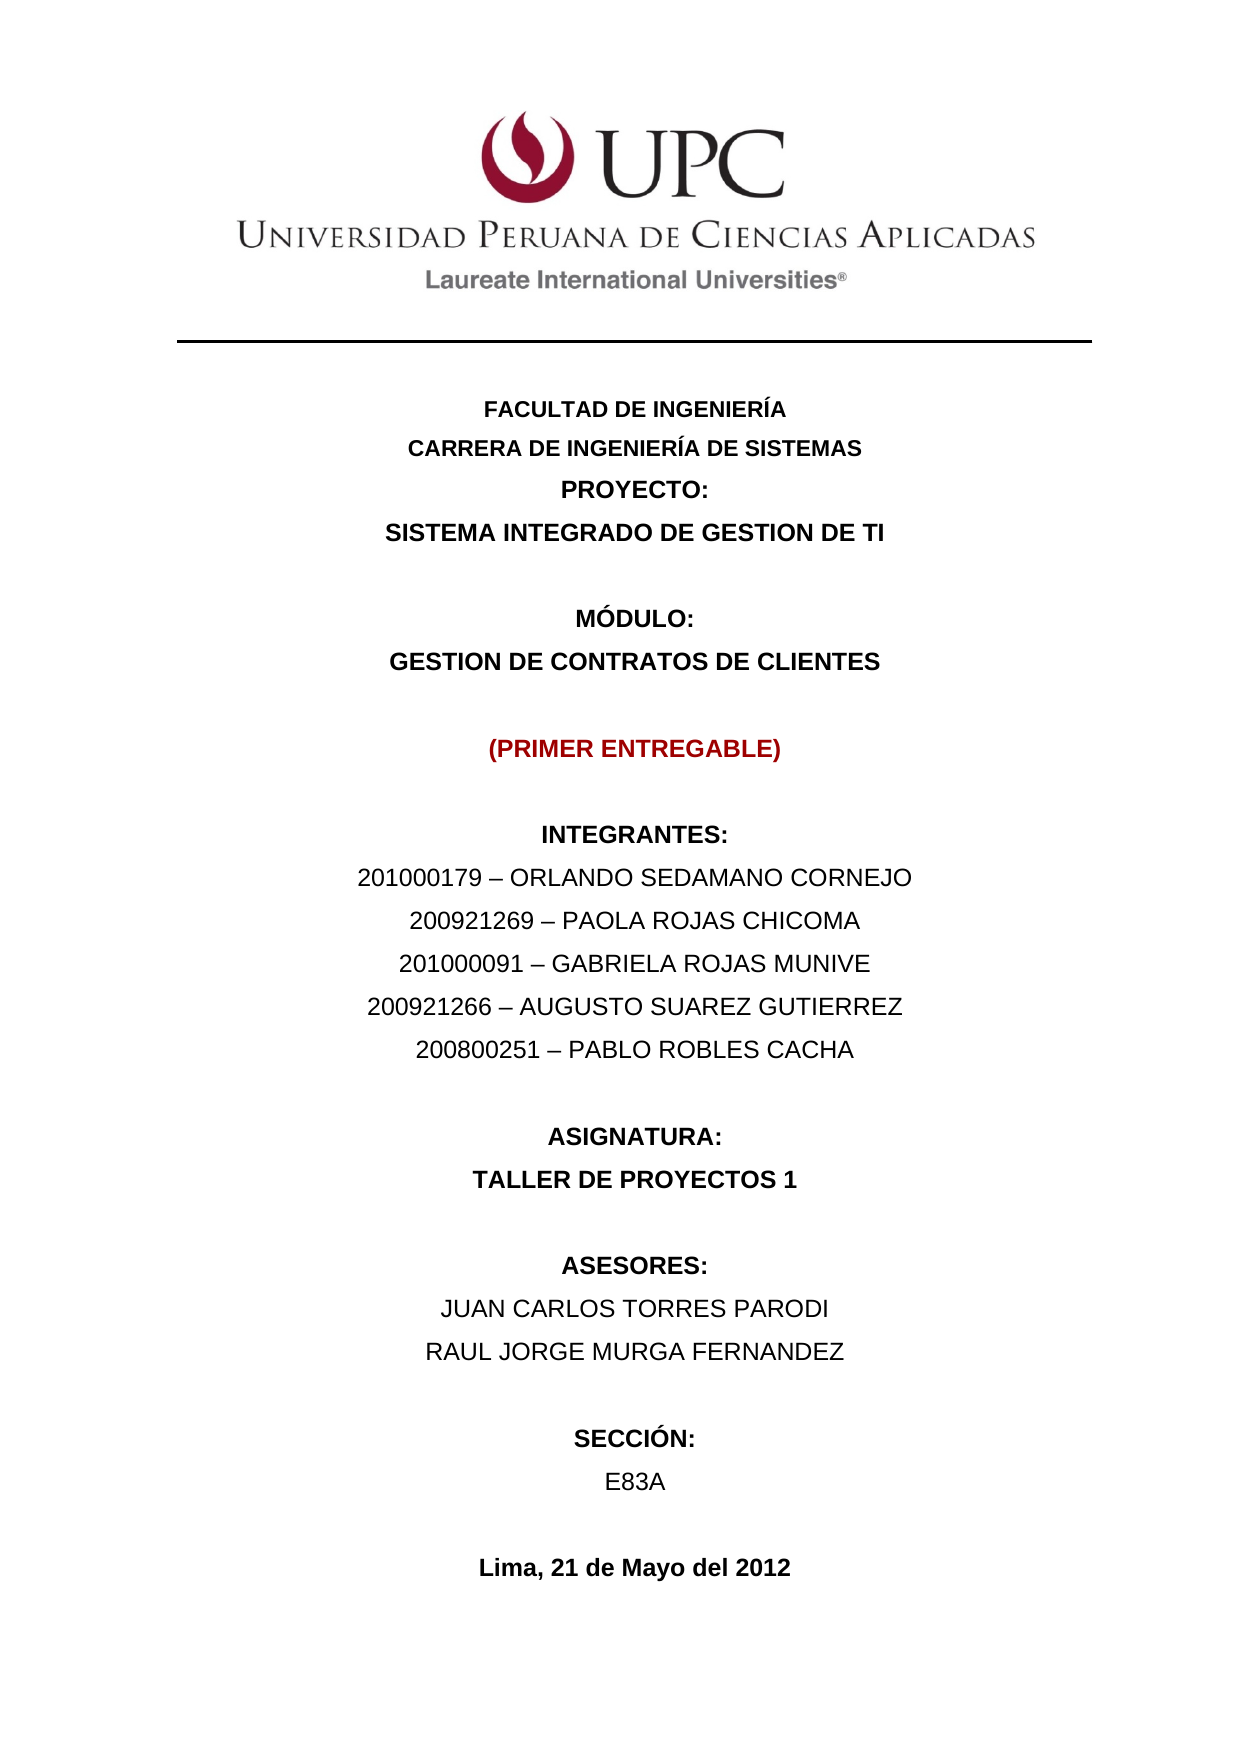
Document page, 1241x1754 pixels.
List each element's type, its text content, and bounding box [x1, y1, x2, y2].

text 200921266 – AUGUSTO SUAREZ GUTIERREZ [177, 992, 1092, 1021]
text Lima, 21 de Mayo del 2012 [177, 1553, 1092, 1582]
picture [226, 110, 1044, 298]
text SECCIÓN: [177, 1423, 1092, 1452]
text PROYECTO: [177, 475, 1092, 503]
text 200921269 – PAOLA ROJAS CHICOMA [177, 906, 1092, 935]
text ASESORES: [177, 1251, 1092, 1280]
text (PRIMER ENTREGABLE) [177, 733, 1092, 762]
text INTEGRANTES: [177, 820, 1092, 848]
text TALLER DE PROYECTOS 1 [177, 1165, 1092, 1193]
text 200800251 – PABLO ROBLES CACHA [177, 1035, 1092, 1064]
text SISTEMA INTEGRADO DE GESTION DE TI [177, 518, 1092, 547]
text RAUL JORGE MURGA FERNANDEZ [177, 1337, 1092, 1366]
text GESTION DE CONTRATOS DE CLIENTES [177, 647, 1092, 676]
text JUAN CARLOS TORRES PARODI [177, 1294, 1092, 1323]
text 201000091 – GABRIELA ROJAS MUNIVE [177, 949, 1092, 978]
text ASIGNATURA: [177, 1122, 1092, 1150]
text 201000179 – ORLANDO SEDAMANO CORNEJO [177, 863, 1092, 892]
text E83A [177, 1467, 1092, 1495]
text MÓDULO: [177, 604, 1092, 633]
